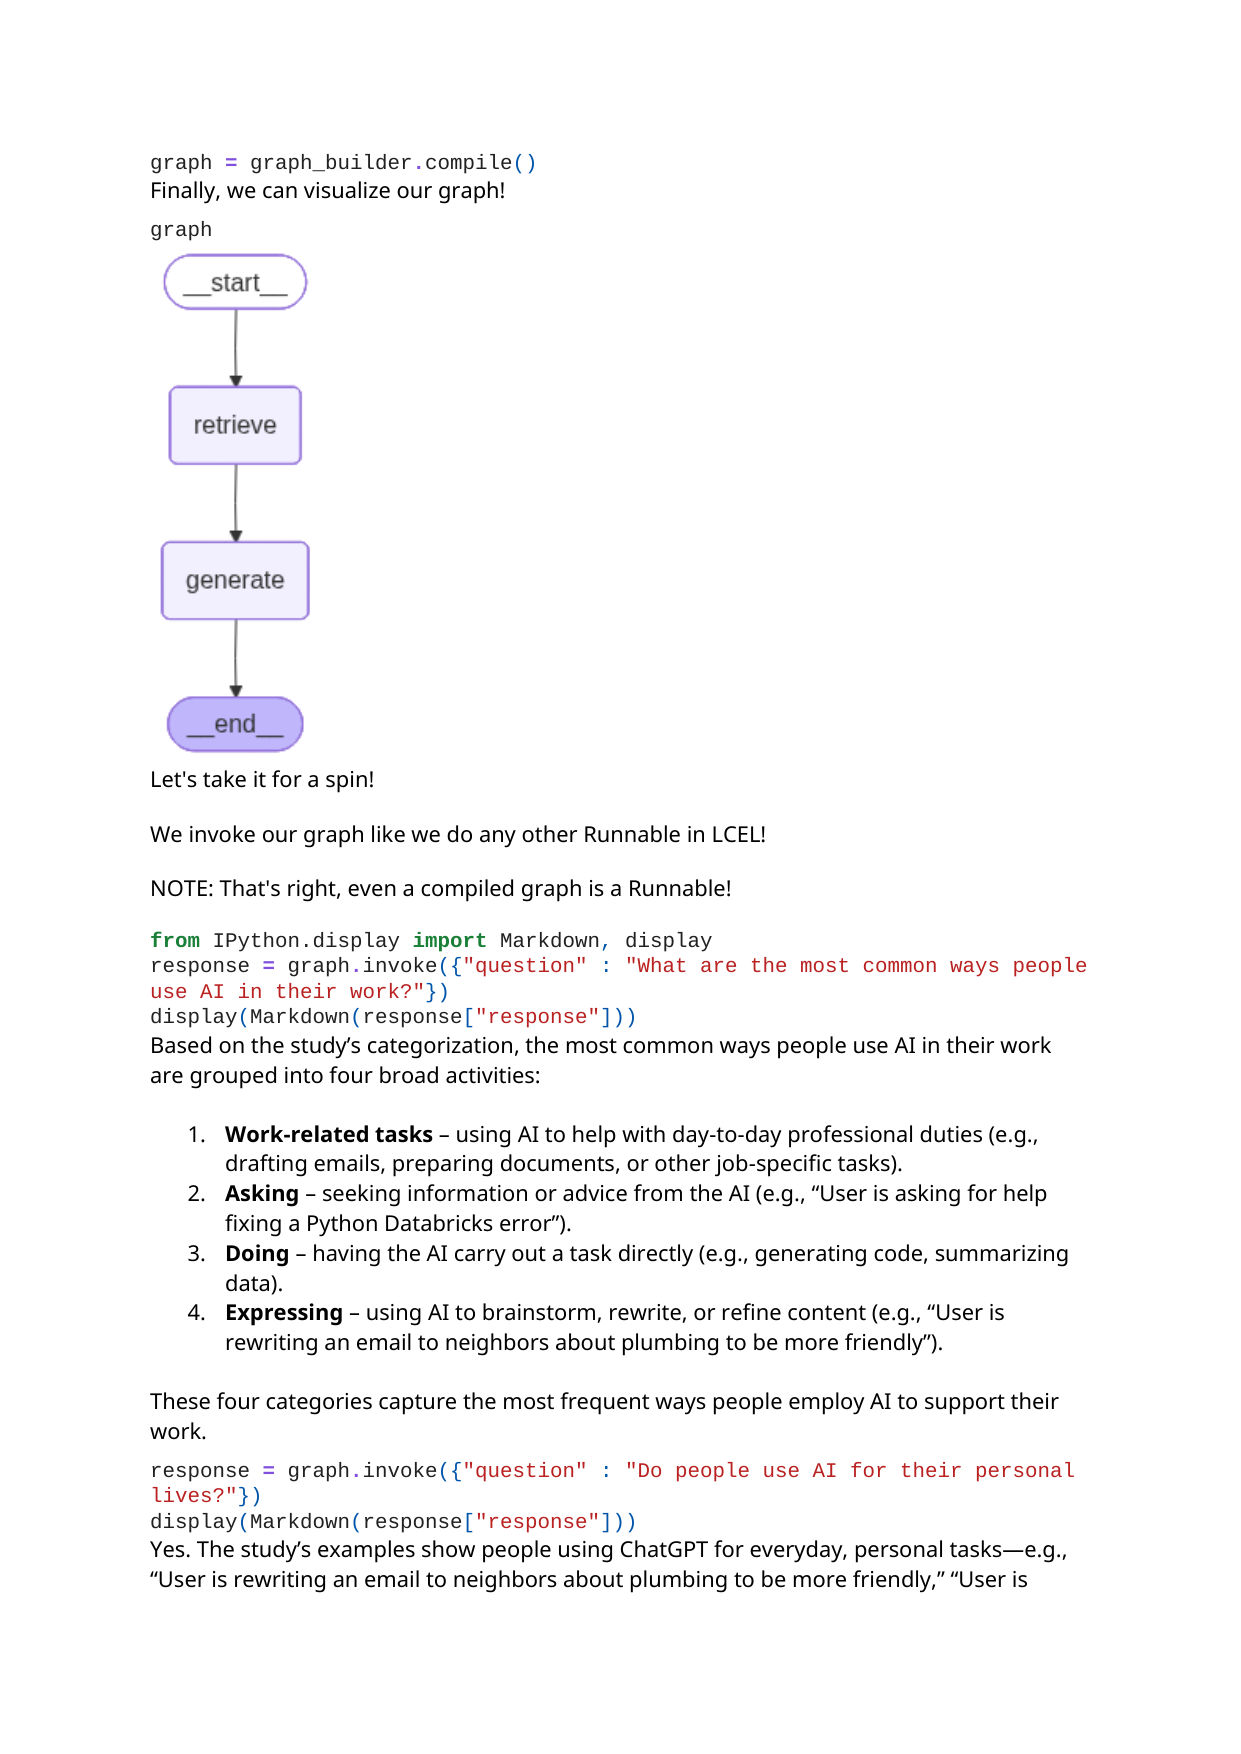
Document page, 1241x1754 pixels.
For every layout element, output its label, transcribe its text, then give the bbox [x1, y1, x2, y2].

text display(Markdown(response["response"])) [150, 1004, 1090, 1030]
text Based on the study’s categorization, the most common ways people use AI in their work are grouped into four broad activities: [150, 1030, 1090, 1089]
text display(Markdown(response["response"])) [150, 1509, 1090, 1534]
text from IPython.display import Markdown, display [150, 928, 1090, 954]
list Work-related tasks – using AI to help with day-to-day professional duties (e.g., drafting emails, preparing documents, or other job-specific tasks). [187, 1119, 1090, 1178]
text Finally, we can visualize our graph! [150, 175, 1090, 205]
text graph [150, 218, 1090, 243]
list Asking – seeking information or advice from the AI (e.g., “User is asking for help fixing a Python Databricks error”). [187, 1178, 1090, 1238]
text graph = graph_builder.compile() [150, 150, 1090, 175]
list Expressing – using AI to brainstorm, rewrite, or refine content (e.g., “User is rewriting an email to neighbors about plumbing to be more friendly”). [187, 1297, 1090, 1357]
list Doing – having the AI carry out a task directly (e.g., generating code, summarizing data). [187, 1238, 1090, 1297]
picture [150, 243, 321, 764]
text response = graph.invoke({"question" : "What are the most common ways people use AI in their work?"}) [150, 954, 1090, 1004]
text response = graph.invoke({"question" : "Do people use AI for their personal lives?"}) [150, 1458, 1090, 1509]
text These four categories capture the most frequent ways people employ AI to support their work. [150, 1386, 1090, 1446]
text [150, 1534, 1090, 1594]
text NOTE: That's right, even a compiled graph is a Runnable! [150, 873, 1090, 903]
text Let's take it for a spin! [150, 764, 1090, 794]
text We invoke our graph like we do any other Runnable in LCEL! [150, 819, 1090, 848]
